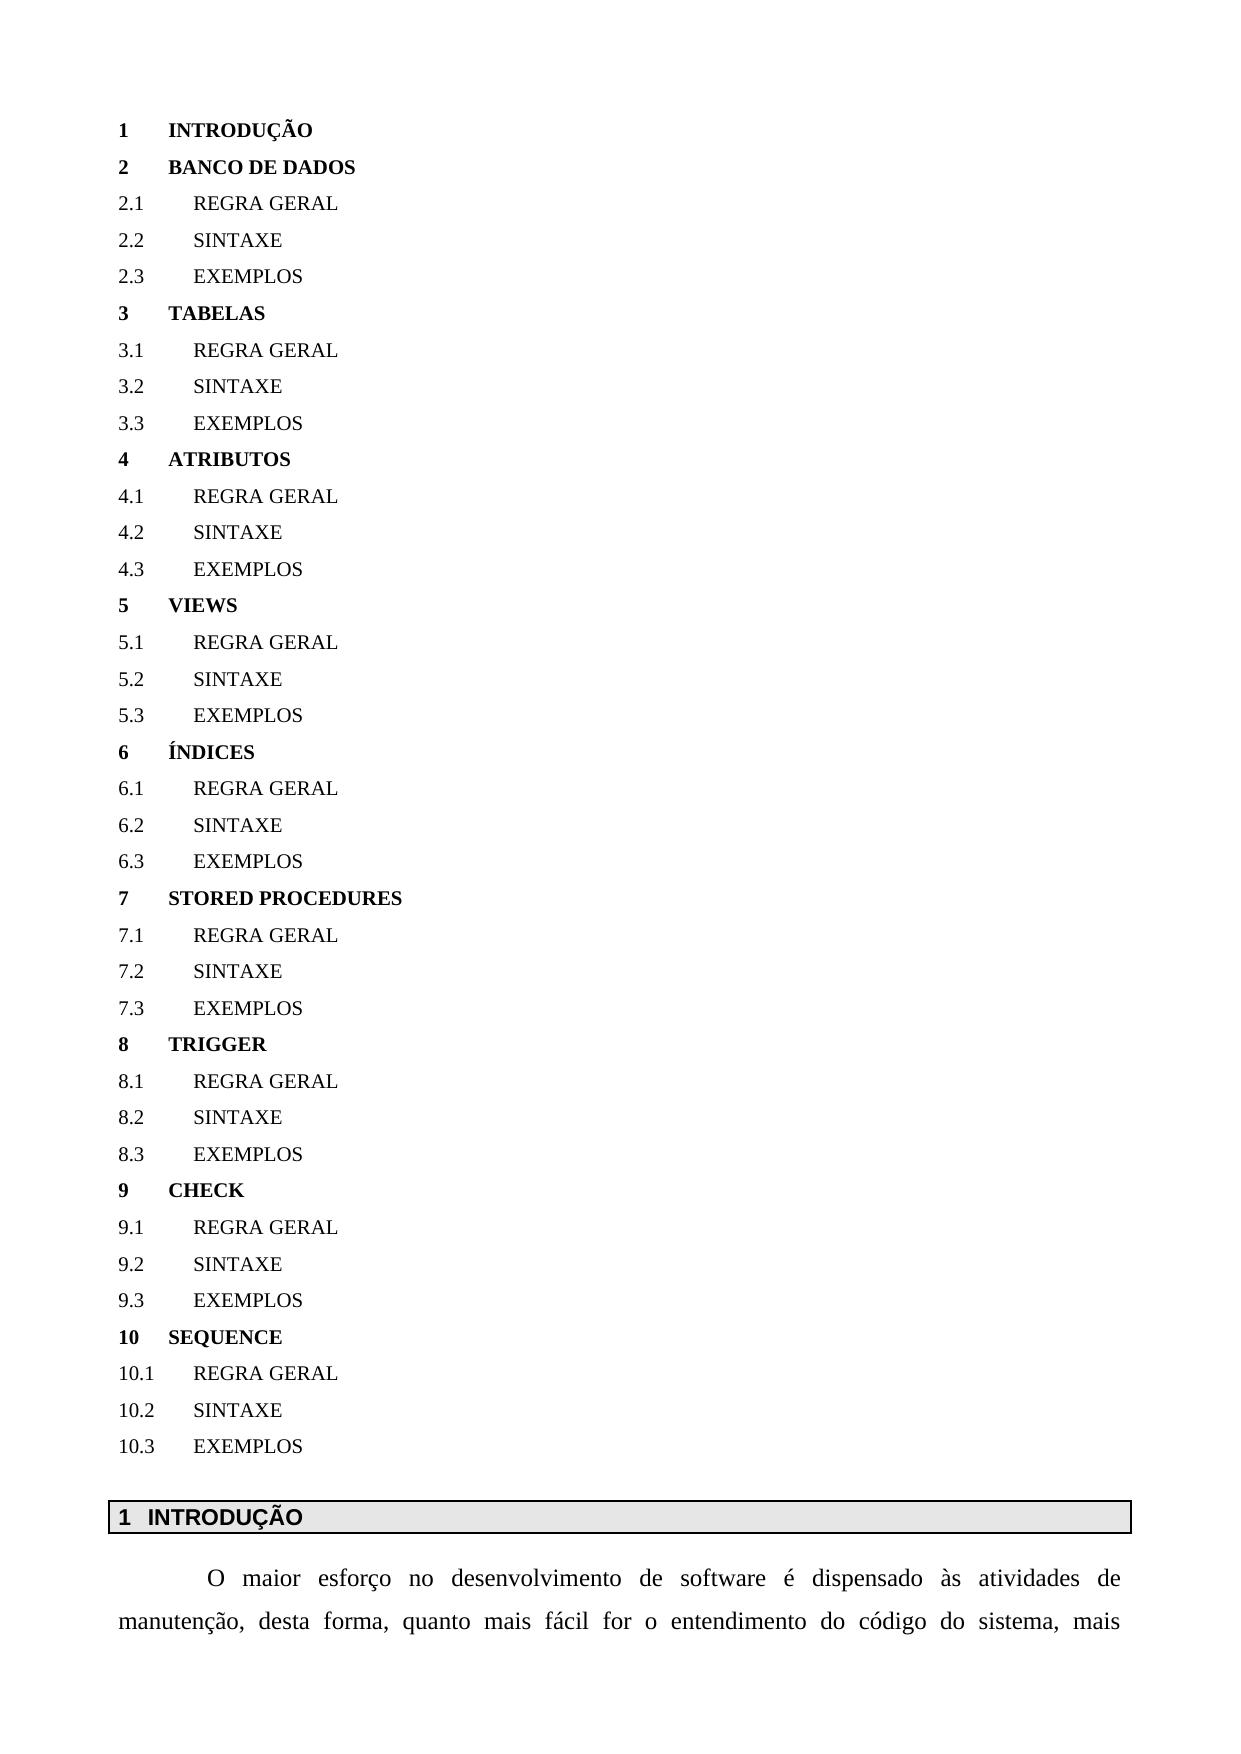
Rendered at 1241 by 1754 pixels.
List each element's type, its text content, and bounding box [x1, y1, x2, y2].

list INTRODUÇÃO [110, 1502, 1130, 1532]
